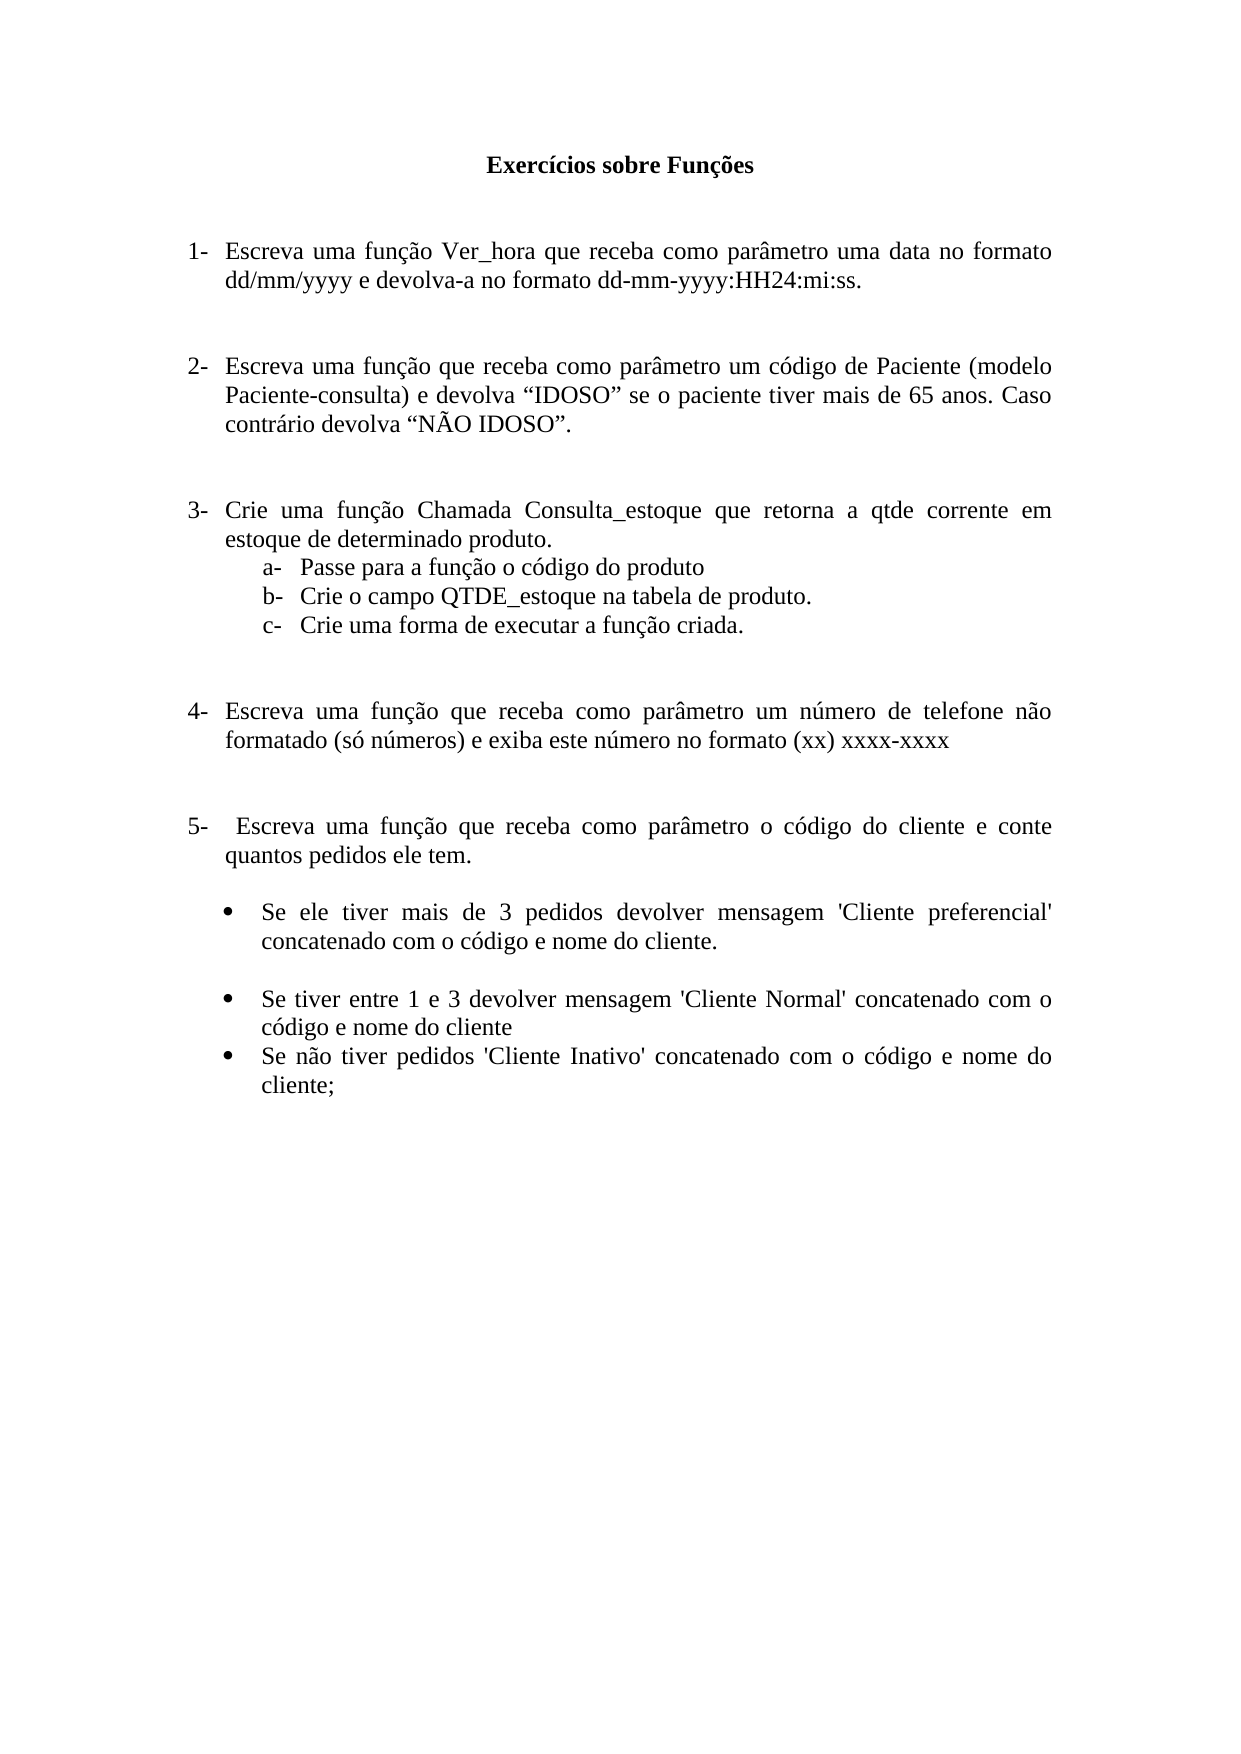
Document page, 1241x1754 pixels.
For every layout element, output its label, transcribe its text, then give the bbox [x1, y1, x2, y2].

list Escreva uma função Ver_hora que receba como parâmetro uma data no formato dd/mm/yyyy e devolva-a no formato dd-mm-yyyy:HH24:mi:ss. [187, 236, 1053, 294]
list Crie uma forma de executar a função criada. [262, 610, 1053, 639]
list Escreva uma função que receba como parâmetro um número de telefone não formatado (só números) e exiba este número no formato (xx) xxxx-xxxx [187, 696, 1053, 754]
text Exercícios sobre Funções [187, 150, 1053, 179]
list Crie o campo QTDE_estoque na tabela de produto. [262, 581, 1053, 610]
list Se não tiver pedidos 'Cliente Inativo' concatenado com o código e nome do cliente; [223, 1041, 1053, 1099]
list Crie uma função Chamada Consulta_estoque que retorna a qtde corrente em estoque de determinado produto. [187, 495, 1053, 552]
list Se tiver entre 1 e 3 devolver mensagem 'Cliente Normal' concatenado com o código e nome do cliente [223, 984, 1053, 1041]
list Escreva uma função que receba como parâmetro o código do cliente e conte quantos pedidos ele tem. [187, 811, 1053, 869]
list Passe para a função o código do produto [262, 552, 1053, 581]
list Se ele tiver mais de 3 pedidos devolver mensagem 'Cliente preferencial' concatenado com o código e nome do cliente. [223, 897, 1053, 955]
list Escreva uma função que receba como parâmetro um código de Paciente (modelo Paciente-consulta) e devolva “IDOSO” se o paciente tiver mais de 65 anos. Caso contrário devolva “NÃO IDOSO”. [187, 351, 1053, 437]
